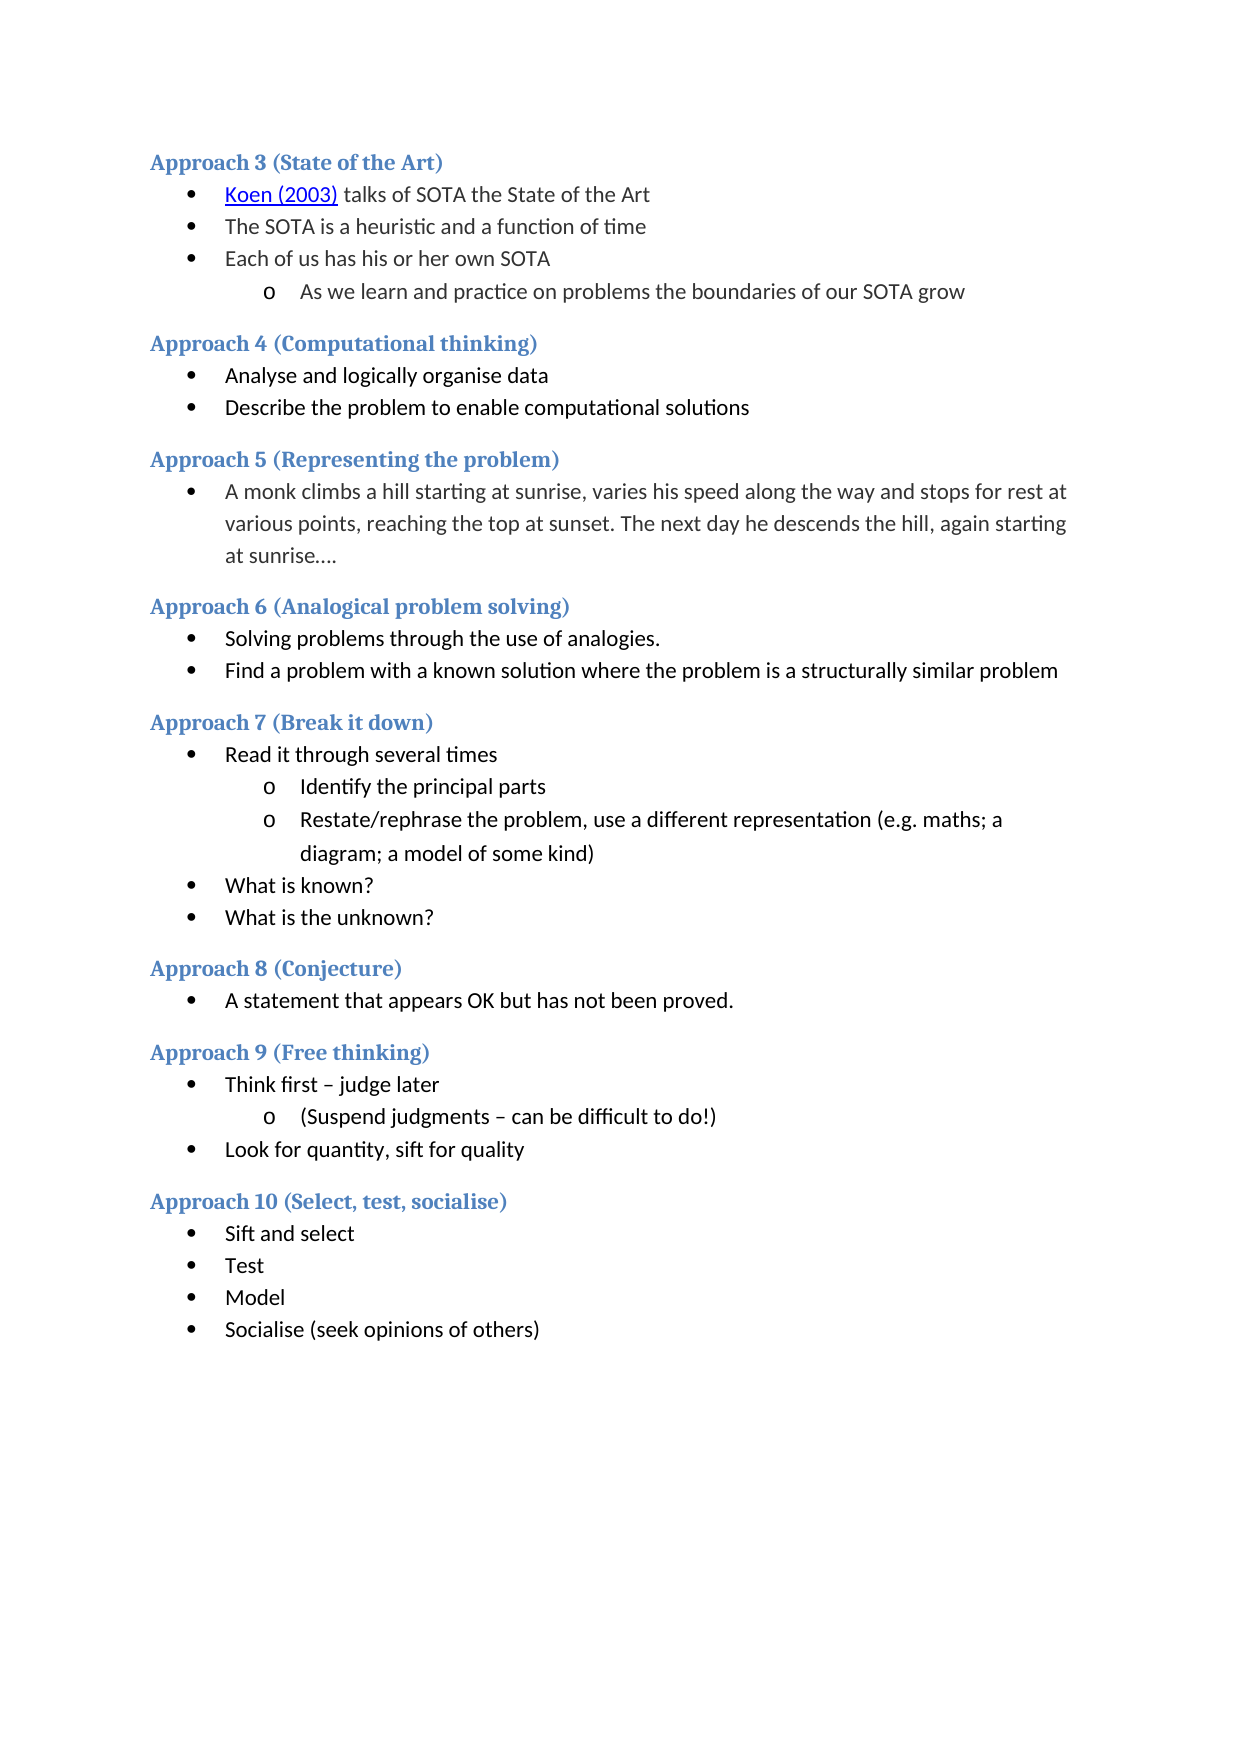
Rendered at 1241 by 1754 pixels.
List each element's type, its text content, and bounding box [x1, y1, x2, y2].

subtitle Approach 6 (Analogical problem solving) [150, 594, 1090, 621]
subtitle Approach 9 (Free thinking) [150, 1039, 1090, 1066]
subtitle Approach 4 (Computational thinking) [150, 331, 1090, 357]
list Solving problems through the use of analogies. [187, 624, 1090, 652]
subtitle Approach 3 (State of the Art) [150, 150, 1090, 176]
list Restate/rephrase the problem, use a different representation (e.g. maths; a diagram; a model of some kind) [262, 806, 1090, 867]
list Each of us has his or her own SOTA [187, 244, 1090, 273]
list What is the unknown? [187, 903, 1090, 931]
list (Suspend judgments – can be difficult to do!) [262, 1102, 1090, 1131]
list Socialise (seek opinions of others) [187, 1315, 1090, 1343]
list The SOTA is a heuristic and a function of time [187, 212, 1090, 240]
subtitle Approach 7 (Break it down) [150, 709, 1090, 736]
list Describe the problem to enable computational solutions [187, 393, 1090, 422]
list Find a problem with a known solution where the problem is a structurally similar problem [187, 657, 1090, 684]
list Test [187, 1251, 1090, 1279]
list Model [187, 1283, 1090, 1311]
list A monk climbs a hill starting at sunrise, varies his speed along the way and stops for rest at various points, reaching the top at sunset. The next day he descends the hill, again starting at sunrise…. [187, 477, 1090, 569]
subtitle Approach 8 (Conjecture) [150, 956, 1090, 983]
list Koen (2003) talks of SOTA the State of the Art [187, 180, 1090, 208]
list Analyse and logically organise data [187, 361, 1090, 389]
list Look for quantity, sift for quality [187, 1135, 1090, 1163]
subtitle Approach 10 (Select, test, socialise) [150, 1188, 1090, 1215]
list Read it through several times [187, 740, 1090, 768]
list As we learn and practice on problems the boundaries of our SOTA grow [262, 277, 1090, 306]
list What is known? [187, 871, 1090, 899]
list Think first – judge later [187, 1070, 1090, 1098]
subtitle Approach 5 (Representing the problem) [150, 447, 1090, 473]
list Sift and select [187, 1219, 1090, 1247]
list A statement that appears OK but has not been proved. [187, 986, 1090, 1014]
list Identify the principal parts [262, 772, 1090, 801]
